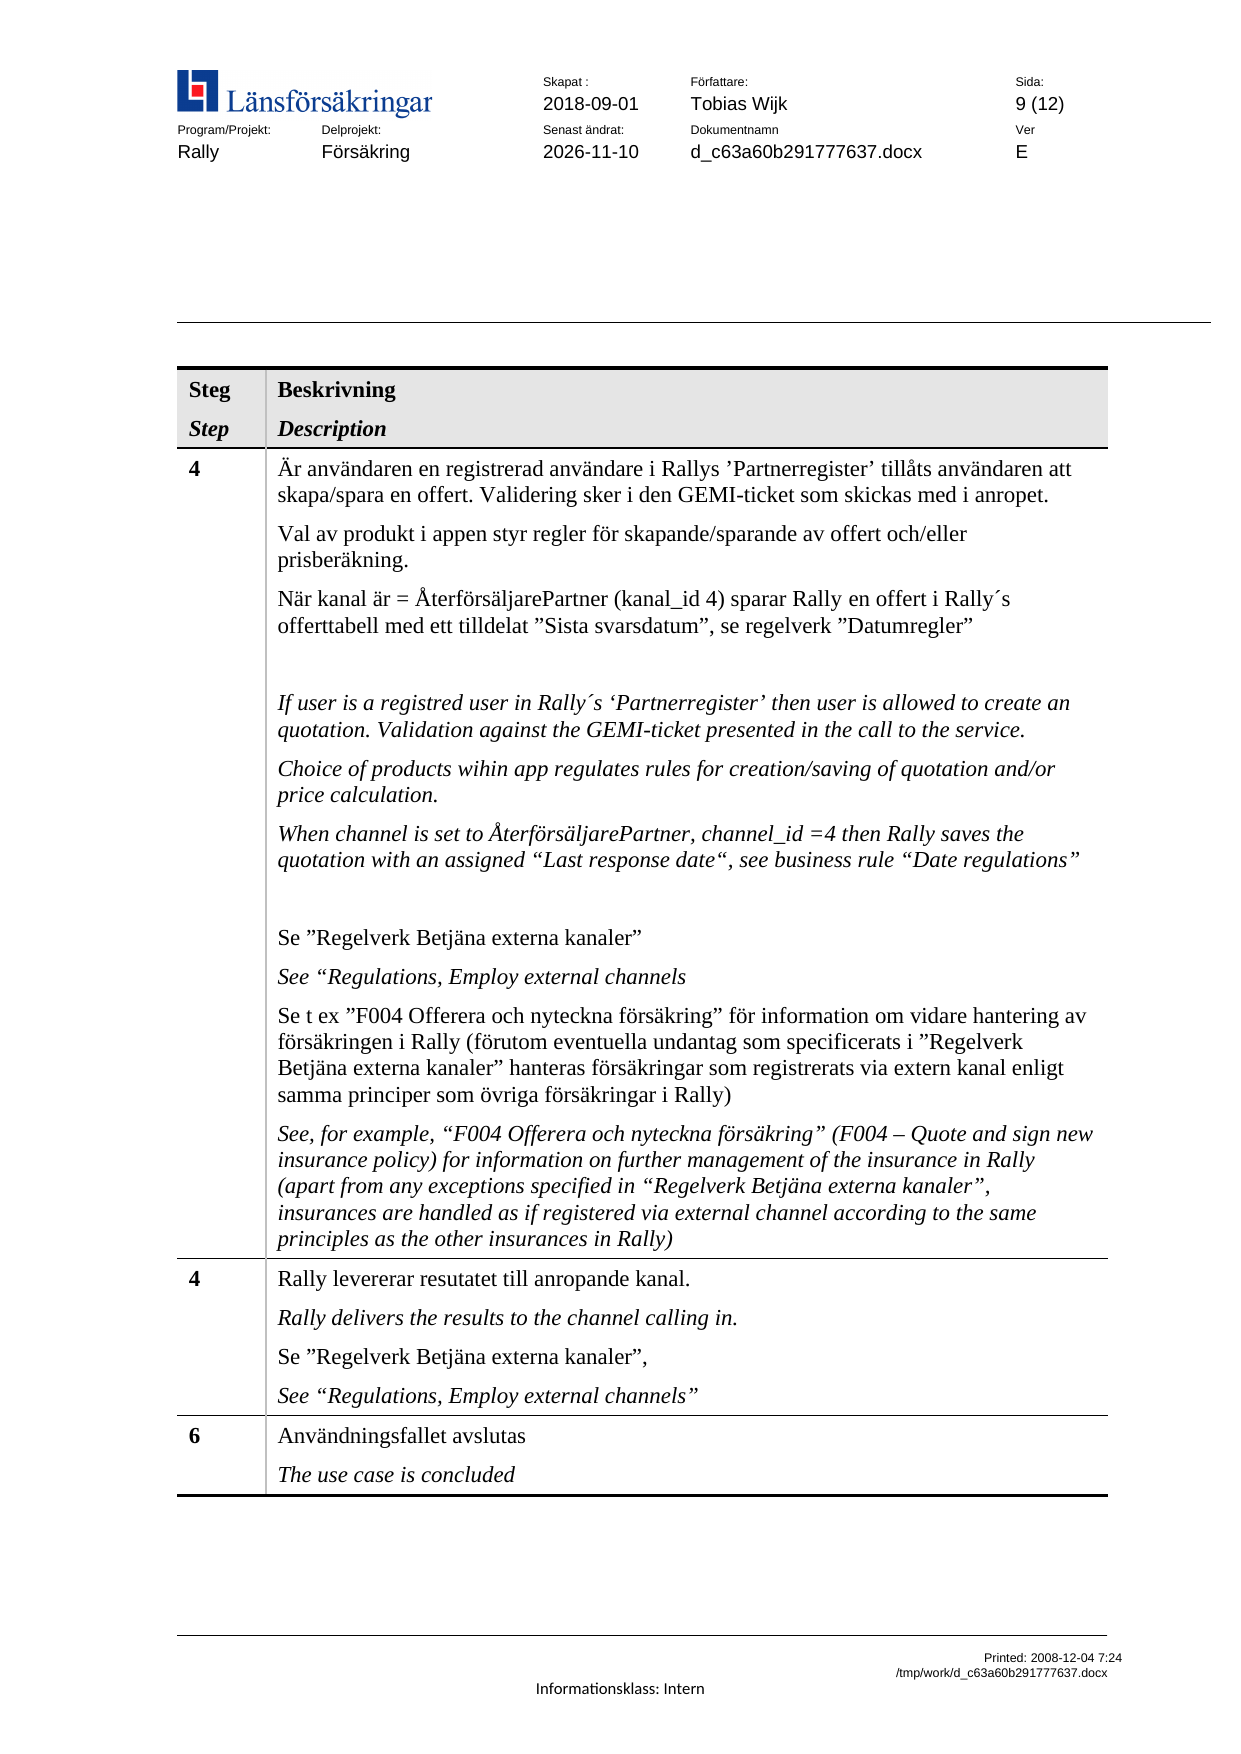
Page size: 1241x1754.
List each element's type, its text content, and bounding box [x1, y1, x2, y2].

picture [177, 70, 433, 121]
table_cell 4 [177, 1259, 265, 1414]
table_header Steg Step [177, 370, 265, 447]
table_cell 6 [177, 1416, 265, 1494]
table_cell Användningsfallet avslutas The use case is concluded [267, 1416, 1108, 1494]
table_cell Rally levererar resutatet till anropande kanal. Rally delivers the results to the channel calling in. Se ”Regelverk Betjäna externa kanaler”, See “Regulations, Employ external channels” [267, 1259, 1108, 1414]
table_cell Är användaren en registrerad användare i Rallys ’Partnerregister’ tillåts användaren att skapa/spara en offert. Validering sker i den GEMI-ticket som skickas med i anropet. Val av produkt i appen styr regler för skapande/sparande av offert och/eller prisberäkning. När kanal är = ÅterförsäljarePartner (kanal_id 4) sparar Rally en offert i Rally´s offerttabell med ett tilldelat ”Sista svarsdatum”, se regelverk ”Datumregler” If user is a registred user in Rally´s ‘Partnerregister’ then user is allowed to create an quotation. Validation against the GEMI-ticket presented in the call to the service. Choice of products wihin app regulates rules for creation/saving of quotation and/or price calculation. When channel is set to ÅterförsäljarePartner, channel_id =4 then Rally saves the quotation with an assigned “Last response date“, see business rule “Date regulations” Se ”Regelverk Betjäna externa kanaler” See “Regulations, Employ external channels Se t ex ”F004 Offerera och nyteckna försäkring” för information om vidare hantering av försäkringen i Rally (förutom eventuella undantag som specificerats i ”Regelverk Betjäna externa kanaler” hanteras försäkringar som registrerats via extern kanal enligt samma principer som övriga försäkringar i Rally) See, for example, “F004 Offerera och nyteckna försäkring” (F004 – Quote and sign new insurance policy) for information on further management of the insurance in Rally (apart from any exceptions specified in “Regelverk Betjäna externa kanaler”, insurances are handled as if registered via external channel according to the same principles as the other insurances in Rally) [267, 449, 1108, 1258]
table_header Beskrivning Description [267, 370, 1108, 447]
table_cell 4 [177, 449, 265, 1258]
